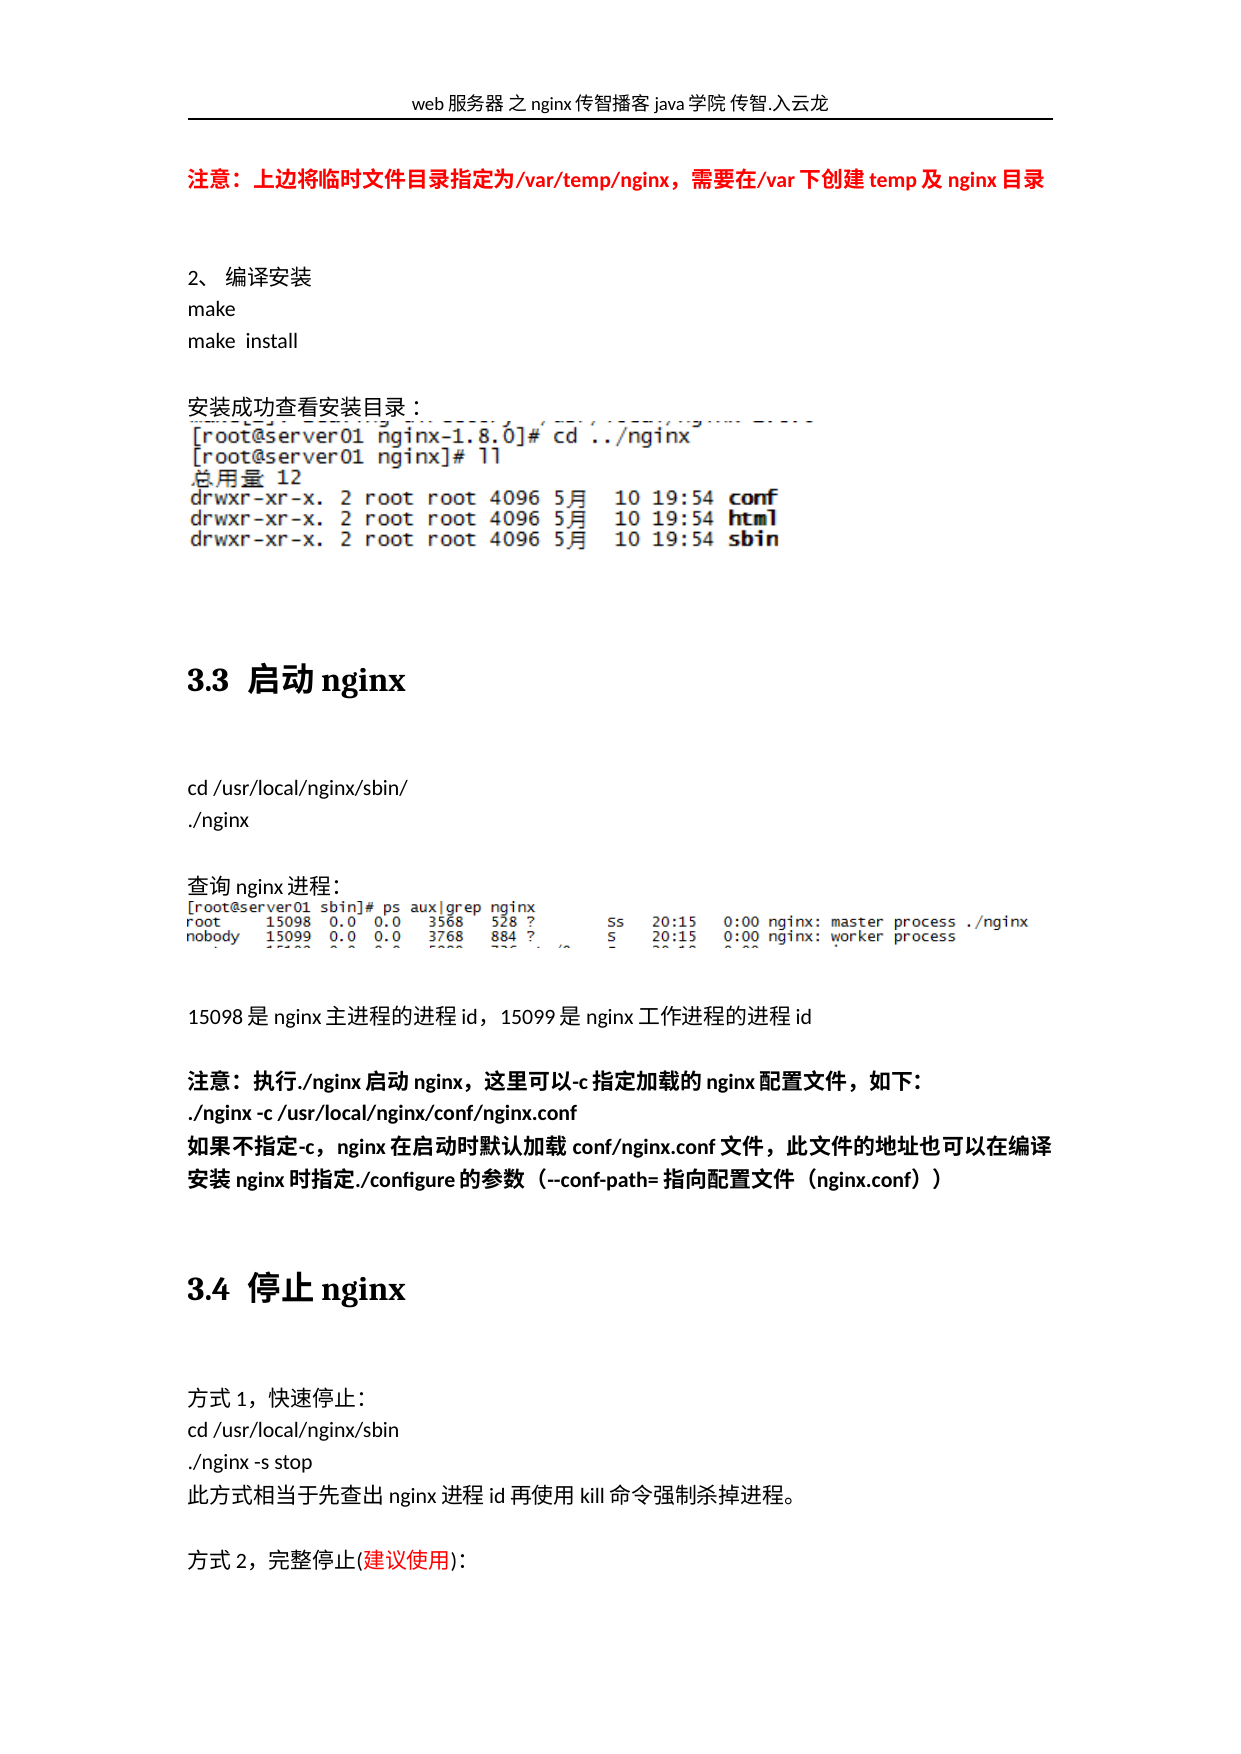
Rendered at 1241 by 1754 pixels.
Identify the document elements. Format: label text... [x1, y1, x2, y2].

list 编译安装 [187, 259, 1053, 292]
text cd /usr/local/nginx/sbin/ [187, 771, 1053, 804]
picture [187, 421, 822, 551]
picture [187, 901, 1053, 948]
text 安装成功查看安装目录 ： [187, 389, 1053, 422]
text 查询nginx进程： [187, 869, 1053, 901]
text ./nginx -c /usr/local/nginx/conf/nginx.conf [187, 1096, 1053, 1129]
text 注意：执行./nginx启动nginx，这里可以-c指定加载的nginx配置文件，如下： [187, 1064, 1053, 1096]
text cd /usr/local/nginx/sbin [187, 1413, 1053, 1446]
text 注意：上边将临时文件目录指定为/var/temp/nginx，需要在/var下创建temp及nginx目录 [187, 162, 1053, 194]
text make install [187, 324, 1053, 357]
text 方式2，完整停止(建议使用)： [187, 1543, 1053, 1576]
text ./nginx [187, 804, 1053, 836]
text 15098是nginx主进程的进程id，15099是nginx工作进程的进程id [187, 999, 1053, 1031]
text 方式1，快速停止： [187, 1381, 1053, 1413]
text ./nginx -s stop [187, 1446, 1053, 1478]
text 此方式相当于先查出nginx进程id再使用kill命令强制杀掉进程。 [187, 1478, 1053, 1511]
subtitle 启动nginx [187, 644, 1053, 709]
subtitle 停止nginx [187, 1253, 1053, 1318]
text 如果不指定-c，nginx在启动时默认加载conf/nginx.conf文件，此文件的地址也可以在编译安装nginx时指定./configure的参数（--conf-path= 指向配置文件（nginx.conf）） [187, 1129, 1053, 1194]
text make [187, 292, 1053, 324]
